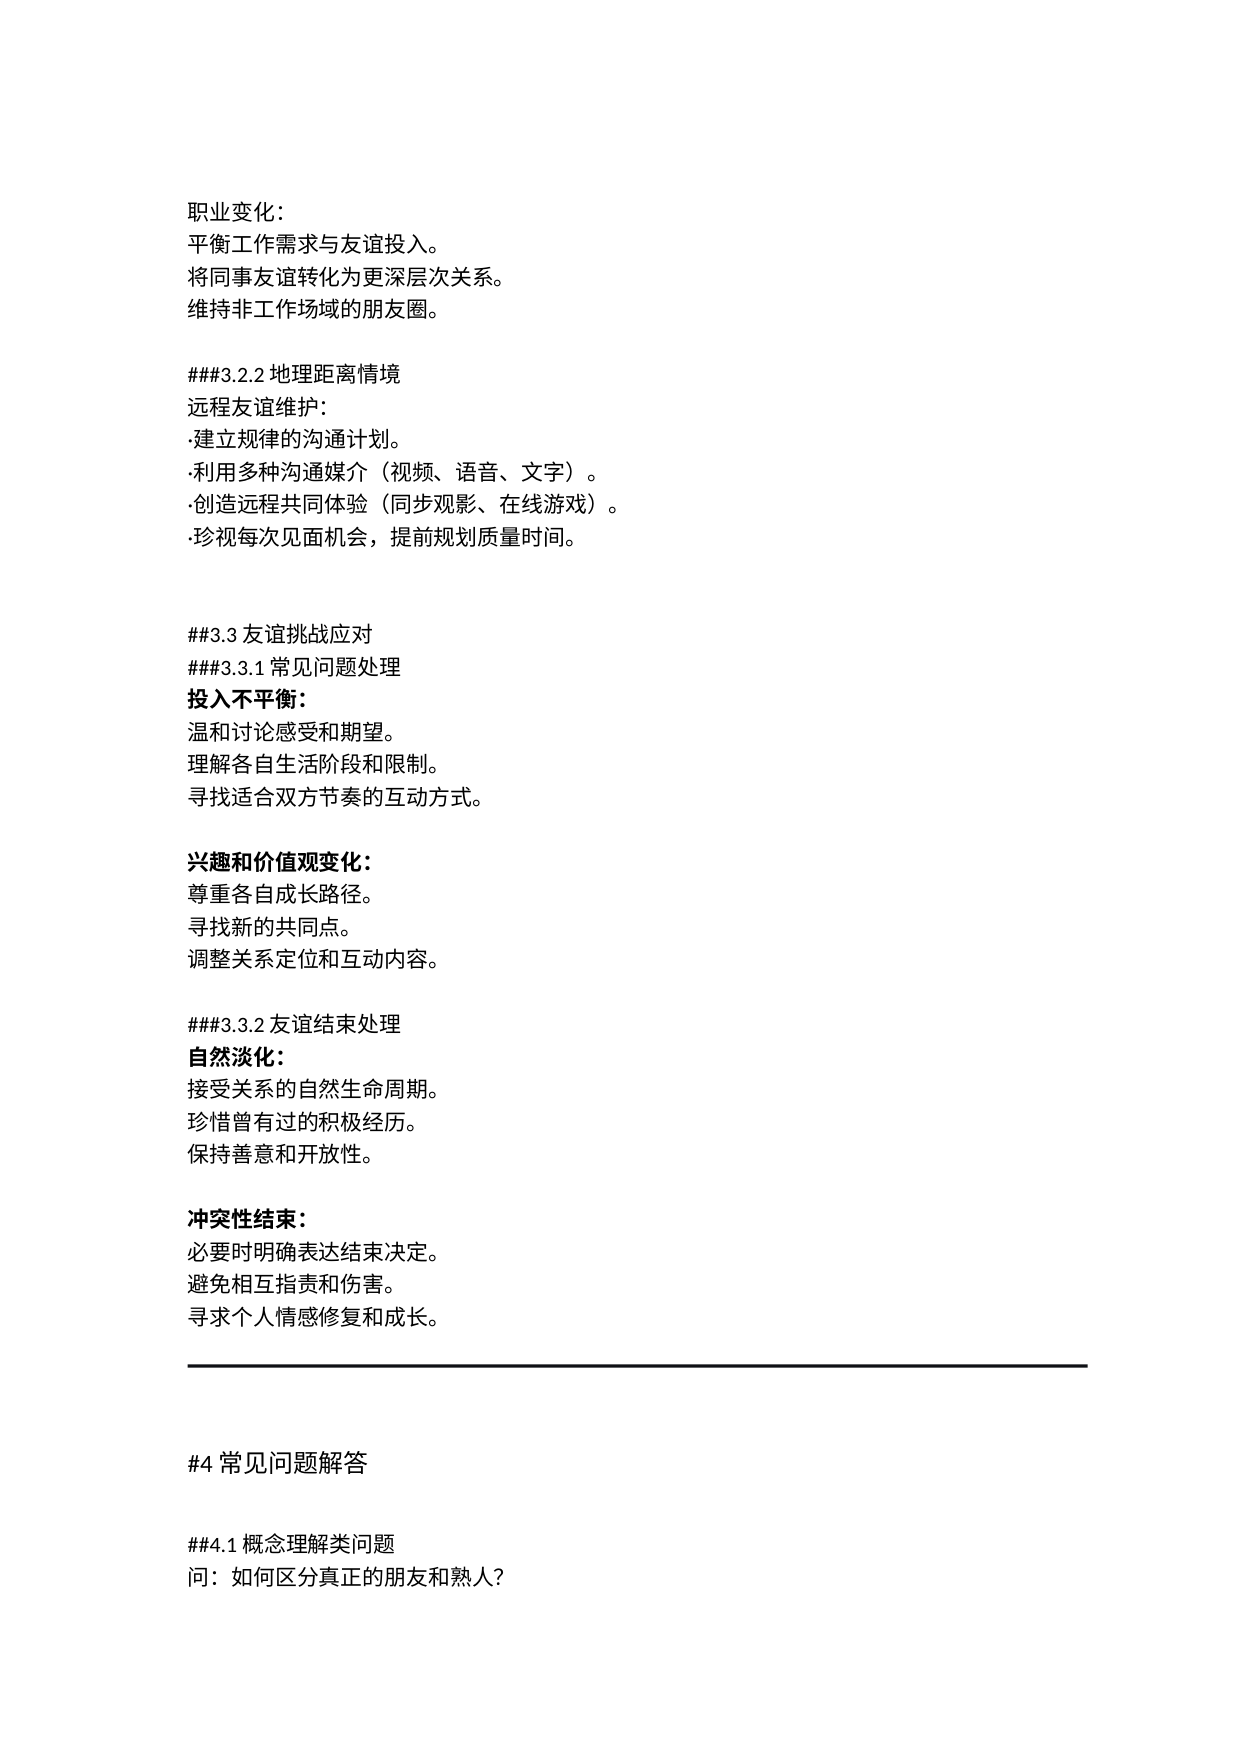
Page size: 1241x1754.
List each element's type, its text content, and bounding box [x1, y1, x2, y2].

text ###3.2.2 地理距离情境 [187, 357, 1053, 389]
text 必要时明确表达结束决定。 [187, 1234, 1053, 1267]
text 珍惜曾有过的积极经历。 [187, 1104, 1053, 1137]
text 将同事友谊转化为更深层次关系。 [187, 259, 1053, 292]
text 尊重各自成长路径。 [187, 877, 1053, 909]
text 寻找新的共同点。 [187, 909, 1053, 942]
text ###3.3.2 友谊结束处理 [187, 1007, 1053, 1039]
text 远程友谊维护： [187, 389, 1053, 422]
text 保持善意和开放性。 [187, 1137, 1053, 1169]
text ·创造远程共同体验（同步观影、在线游戏）。 [187, 487, 1053, 519]
text 接受关系的自然生命周期。 [187, 1072, 1053, 1104]
text 理解各自生活阶段和限制。 [187, 747, 1053, 779]
text 职业变化： [187, 194, 1053, 227]
text 维持非工作场域的朋友圈。 [187, 292, 1053, 324]
text 自然淡化： [187, 1039, 1053, 1072]
text ·利用多种沟通媒介（视频、语音、文字）。 [187, 454, 1053, 487]
text ·珍视每次见面机会，提前规划质量时间。 [187, 519, 1053, 552]
text 冲突性结束： [187, 1202, 1053, 1234]
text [187, 1494, 1053, 1592]
text #4 常见问题解答 [187, 1429, 1053, 1494]
text 寻找适合双方节奏的互动方式。 [187, 779, 1053, 812]
text ·建立规律的沟通计划。 [187, 422, 1053, 454]
text 寻求个人情感修复和成长。 [187, 1299, 1053, 1332]
text ##3.3 友谊挑战应对 ###3.3.1 常见问题处理 [187, 617, 1053, 682]
text 平衡工作需求与友谊投入。 [187, 227, 1053, 259]
text 调整关系定位和互动内容。 [187, 942, 1053, 974]
text 投入不平衡： [187, 682, 1053, 714]
text 温和讨论感受和期望。 [187, 714, 1053, 747]
text 兴趣和价值观变化： [187, 844, 1053, 877]
text 避免相互指责和伤害。 [187, 1267, 1053, 1299]
